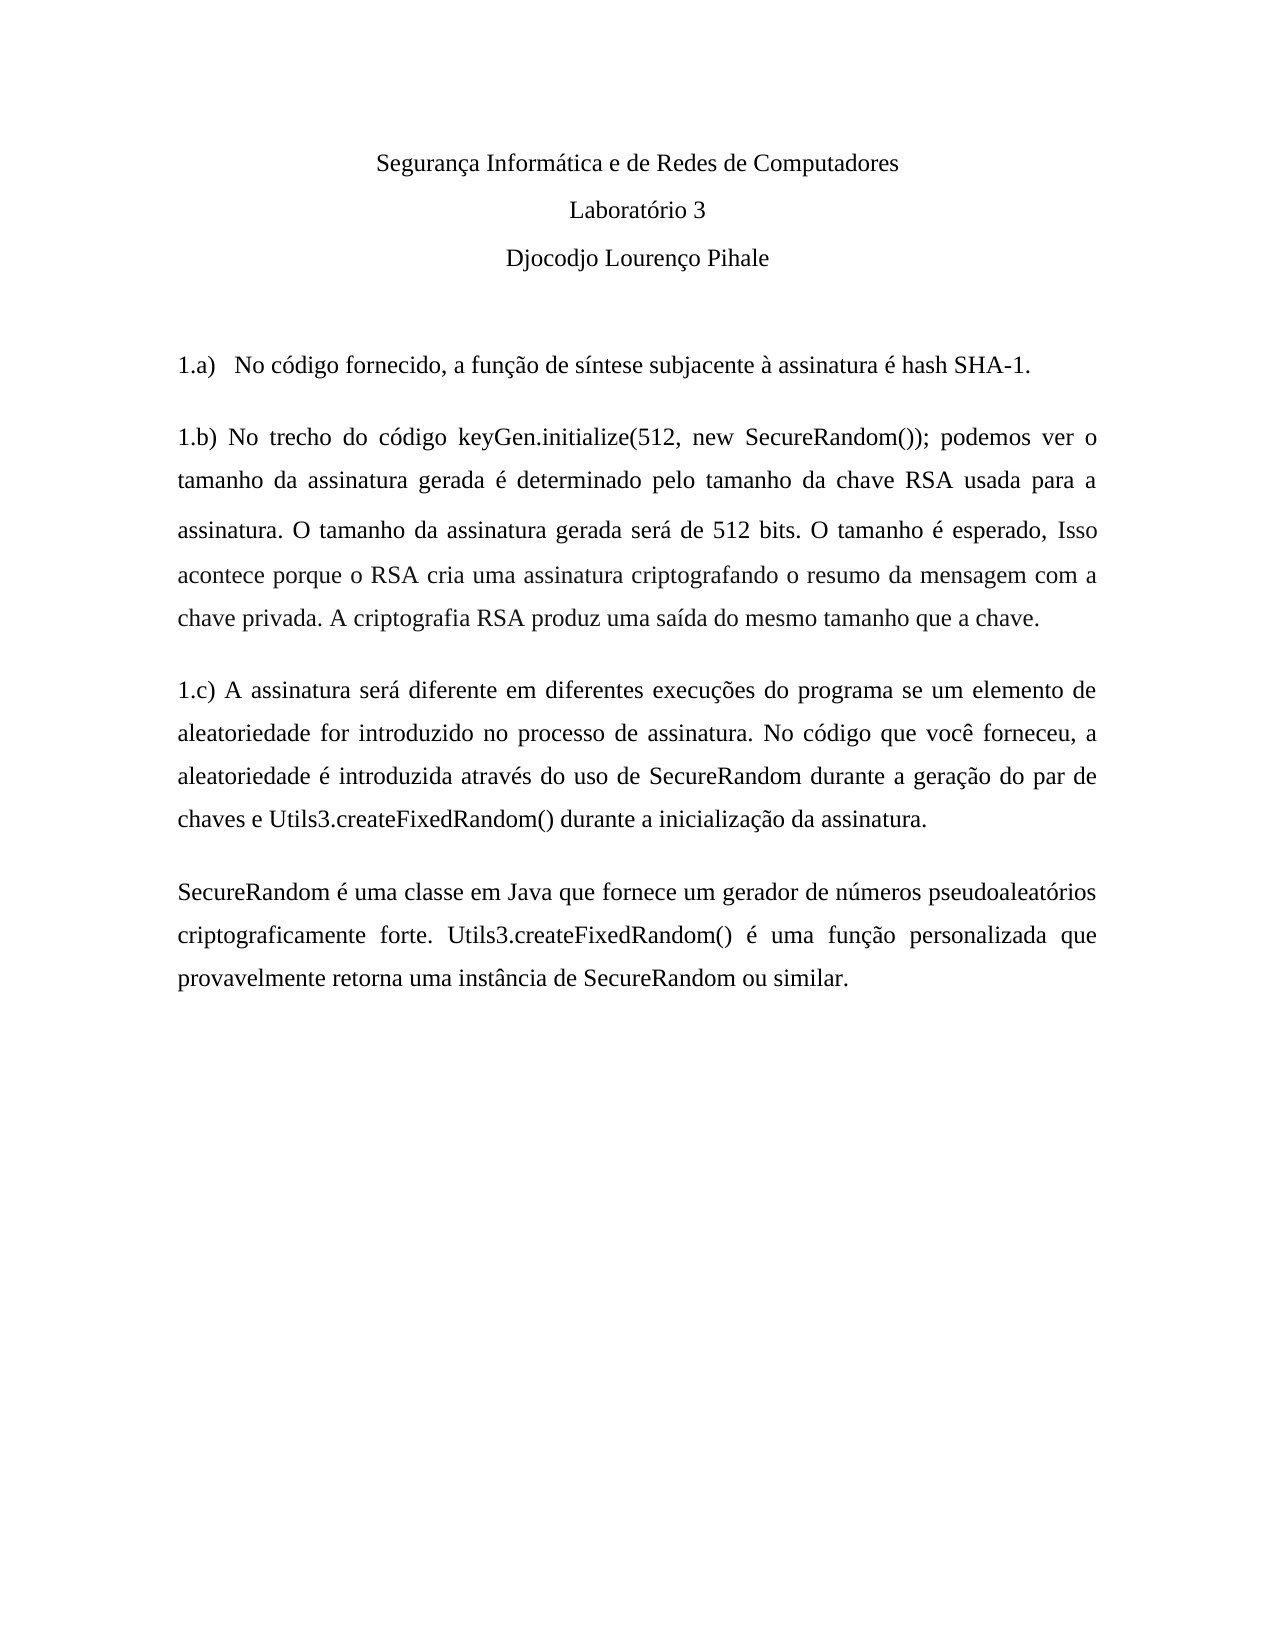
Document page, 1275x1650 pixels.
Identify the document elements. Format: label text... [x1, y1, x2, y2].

text 1.c) A assinatura será diferente em diferentes execuções do programa se um elemento de aleatoriedade for introduzido no processo de assinatura. No código que você forneceu, a aleatoriedade é introduzida através do uso de SecureRandom durante a geração do par de chaves e Utils3.createFixedRandom() durante a inicialização da assinatura. [177, 675, 1098, 833]
text SecureRandom é uma classe em Java que fornece um gerador de números pseudoaleatórios criptograficamente forte. Utils3.createFixedRandom() é uma função personalizada que provavelmente retorna uma instância de SecureRandom ou similar. [177, 877, 1098, 992]
text Djocodjo Lourenço Pihale [177, 243, 1098, 272]
text 1.a) No código fornecido, a função de síntese subjacente à assinatura é hash SHA-1. [177, 350, 1098, 379]
text Laboratório 3 [177, 195, 1098, 224]
text 1.b) No trecho do código keyGen.initialize(512, new SecureRandom()); podemos ver o tamanho da assinatura gerada é determinado pelo tamanho da chave RSA usada para a assinatura. O tamanho da assinatura gerada será de 512 bits. O tamanho é esperado, Isso acontece porque o RSA cria uma assinatura criptografando o resumo da mensagem com a chave privada. A criptografia RSA produz uma saída do mesmo tamanho que a chave. [177, 422, 1098, 632]
text Segurança Informática e de Redes de Computadores [177, 148, 1098, 176]
